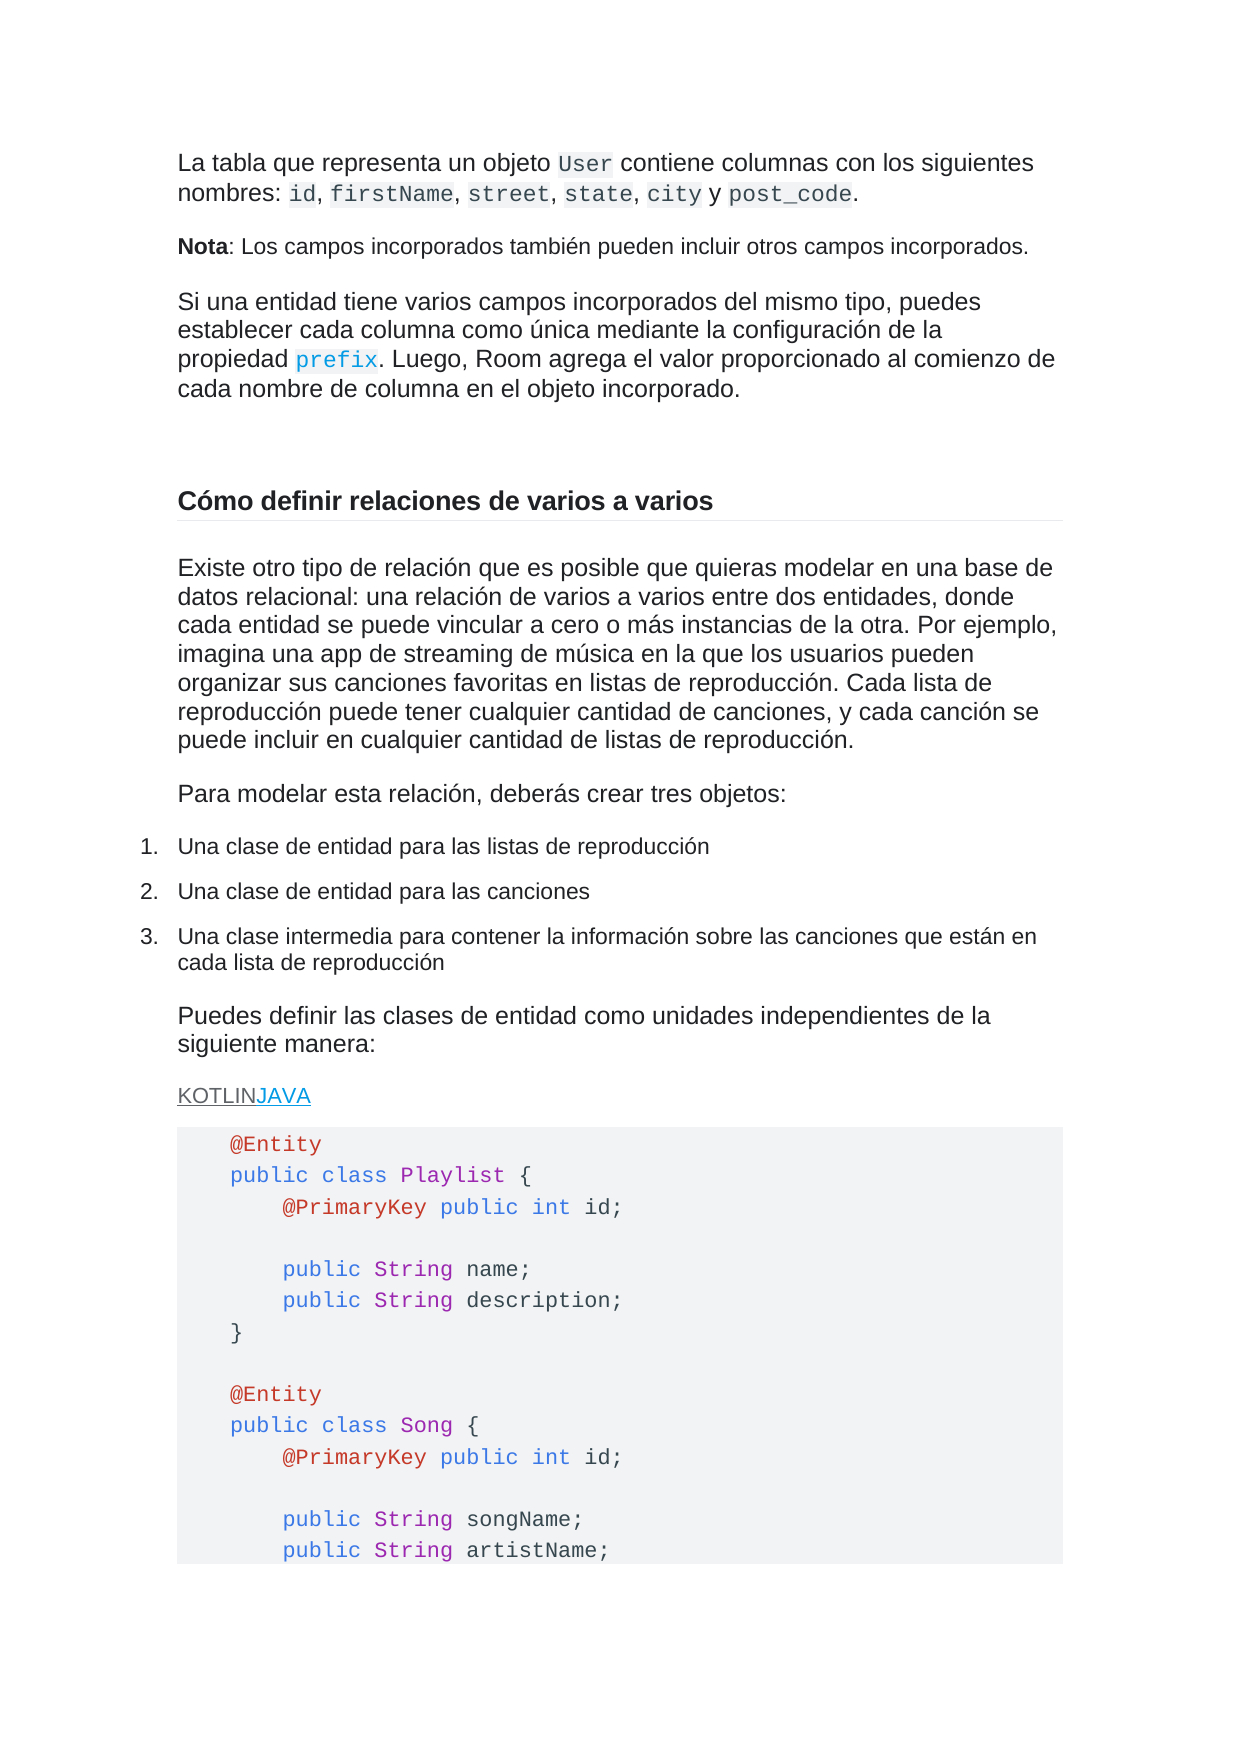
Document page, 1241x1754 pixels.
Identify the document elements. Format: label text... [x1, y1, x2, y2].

text Para modelar esta relación, deberás crear tres objetos: [177, 779, 1063, 808]
text Si una entidad tiene varios campos incorporados del mismo tipo, puedes establecer cada columna como única mediante la configuración de la propiedad prefix. Luego, Room agrega el valor proporcionado al comienzo de cada nombre de columna en el objeto incorporado. [177, 287, 1063, 403]
list Una clase intermedia para contener la información sobre las canciones que están en cada lista de reproducción [140, 923, 1063, 976]
text La tabla que representa un objeto User contiene columnas con los siguientes nombres: id, firstName, street, state, city y post_code. [177, 148, 1063, 208]
text KOTLINJAVA [177, 1083, 1063, 1108]
list Una clase de entidad para las listas de reproducción [140, 833, 1063, 859]
text Nota: Los campos incorporados también pueden incluir otros campos incorporados. [177, 233, 1063, 259]
subtitle Cómo definir relaciones de varios a varios [177, 466, 1063, 520]
text Puedes definir las clases de entidad como unidades independientes de la siguiente manera: [177, 1001, 1063, 1058]
text Existe otro tipo de relación que es posible que quieras modelar en una base de datos relacional: una relación de varios a varios entre dos entidades, donde cada entidad se puede vincular a cero o más instancias de la otra. Por ejemplo, imagina una app de streaming de música en la que los usuarios pueden organizar sus canciones favoritas en listas de reproducción. Cada lista de reproducción puede tener cualquier cantidad de canciones, y cada canción se puede incluir en cualquier cantidad de listas de reproducción. [177, 553, 1063, 754]
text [177, 1127, 1063, 1564]
list Una clase de entidad para las canciones [140, 878, 1063, 904]
